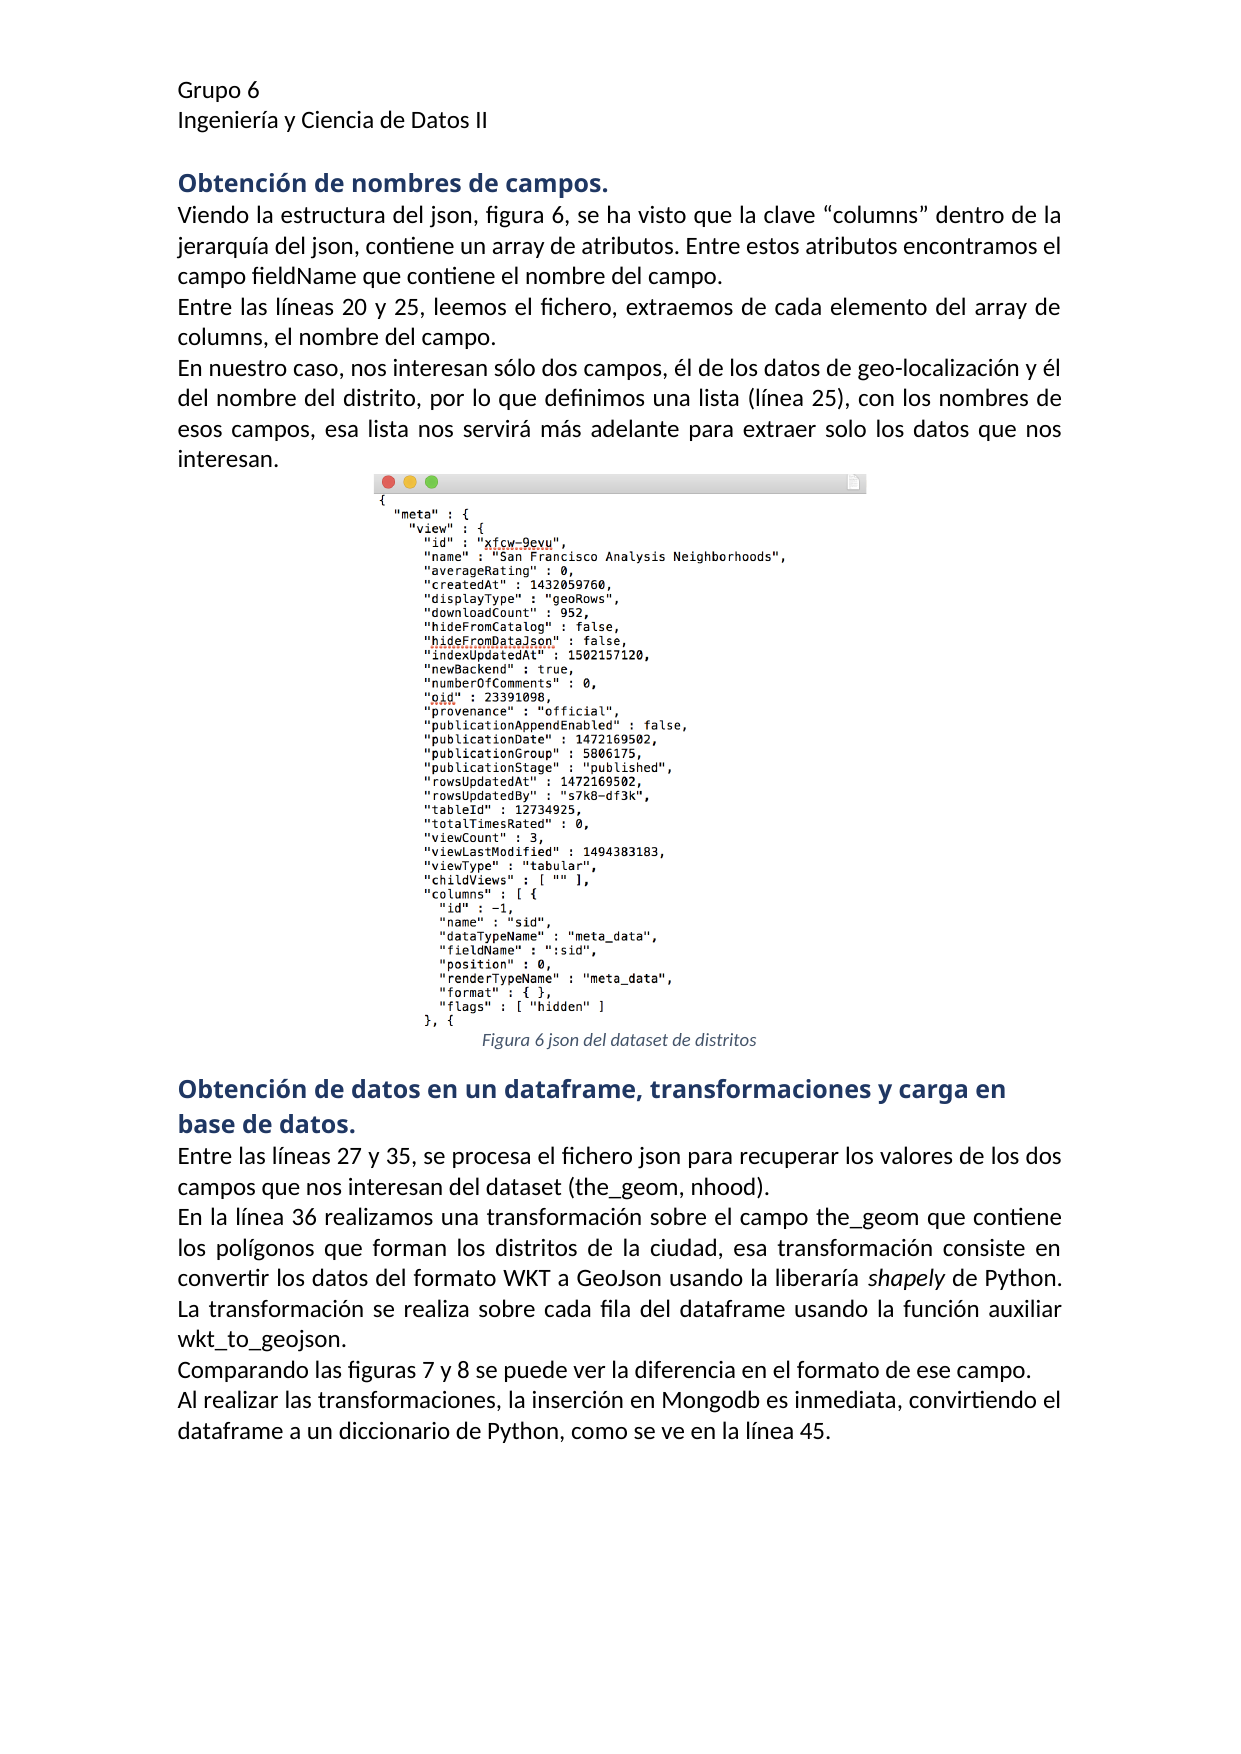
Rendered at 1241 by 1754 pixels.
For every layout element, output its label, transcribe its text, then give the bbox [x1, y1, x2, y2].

picture [373, 474, 867, 1029]
subtitle Obtención de nombres de campos. [177, 165, 1063, 199]
text Entre las líneas 20 y 25, leemos el fichero, extraemos de cada elemento del array de columns, el nombre del campo. [177, 291, 1063, 352]
text Entre las líneas 27 y 35, se procesa el fichero json para recuperar los valores de los dos campos que nos interesan del dataset (the_geom, nhood). [177, 1140, 1063, 1201]
text Al realizar las transformaciones, la inserción en Mongodb es inmediata, convirtiendo el dataframe a un diccionario de Python, como se ve en la línea 45. [177, 1384, 1063, 1446]
text Figura 6 json del dataset de distritos [177, 1028, 1063, 1051]
text En la línea 36 realizamos una transformación sobre el campo the_geom que contiene los polígonos que forman los distritos de la ciudad, esa transformación consiste en convertir los datos del formato WKT a GeoJson usando la liberaría shapely de Python. La transformación se realiza sobre cada fila del dataframe usando la función auxiliar wkt_to_geojson. [177, 1201, 1063, 1354]
text Viendo la estructura del json, figura 6, se ha visto que la clave “columns” dentro de la jerarquía del json, contiene un array de atributos. Entre estos atributos encontramos el campo fieldName que contiene el nombre del campo. [177, 199, 1063, 291]
text En nuestro caso, nos interesan sólo dos campos, él de los datos de geo-localización y él del nombre del distrito, por lo que definimos una lista (línea 25), con los nombres de esos campos, esa lista nos servirá más adelante para extraer solo los datos que nos interesan. [177, 352, 1063, 474]
subtitle Obtención de datos en un dataframe, transformaciones y carga en base de datos. [177, 1072, 1063, 1140]
text Comparando las figuras 7 y 8 se puede ver la diferencia en el formato de ese campo. [177, 1354, 1063, 1384]
